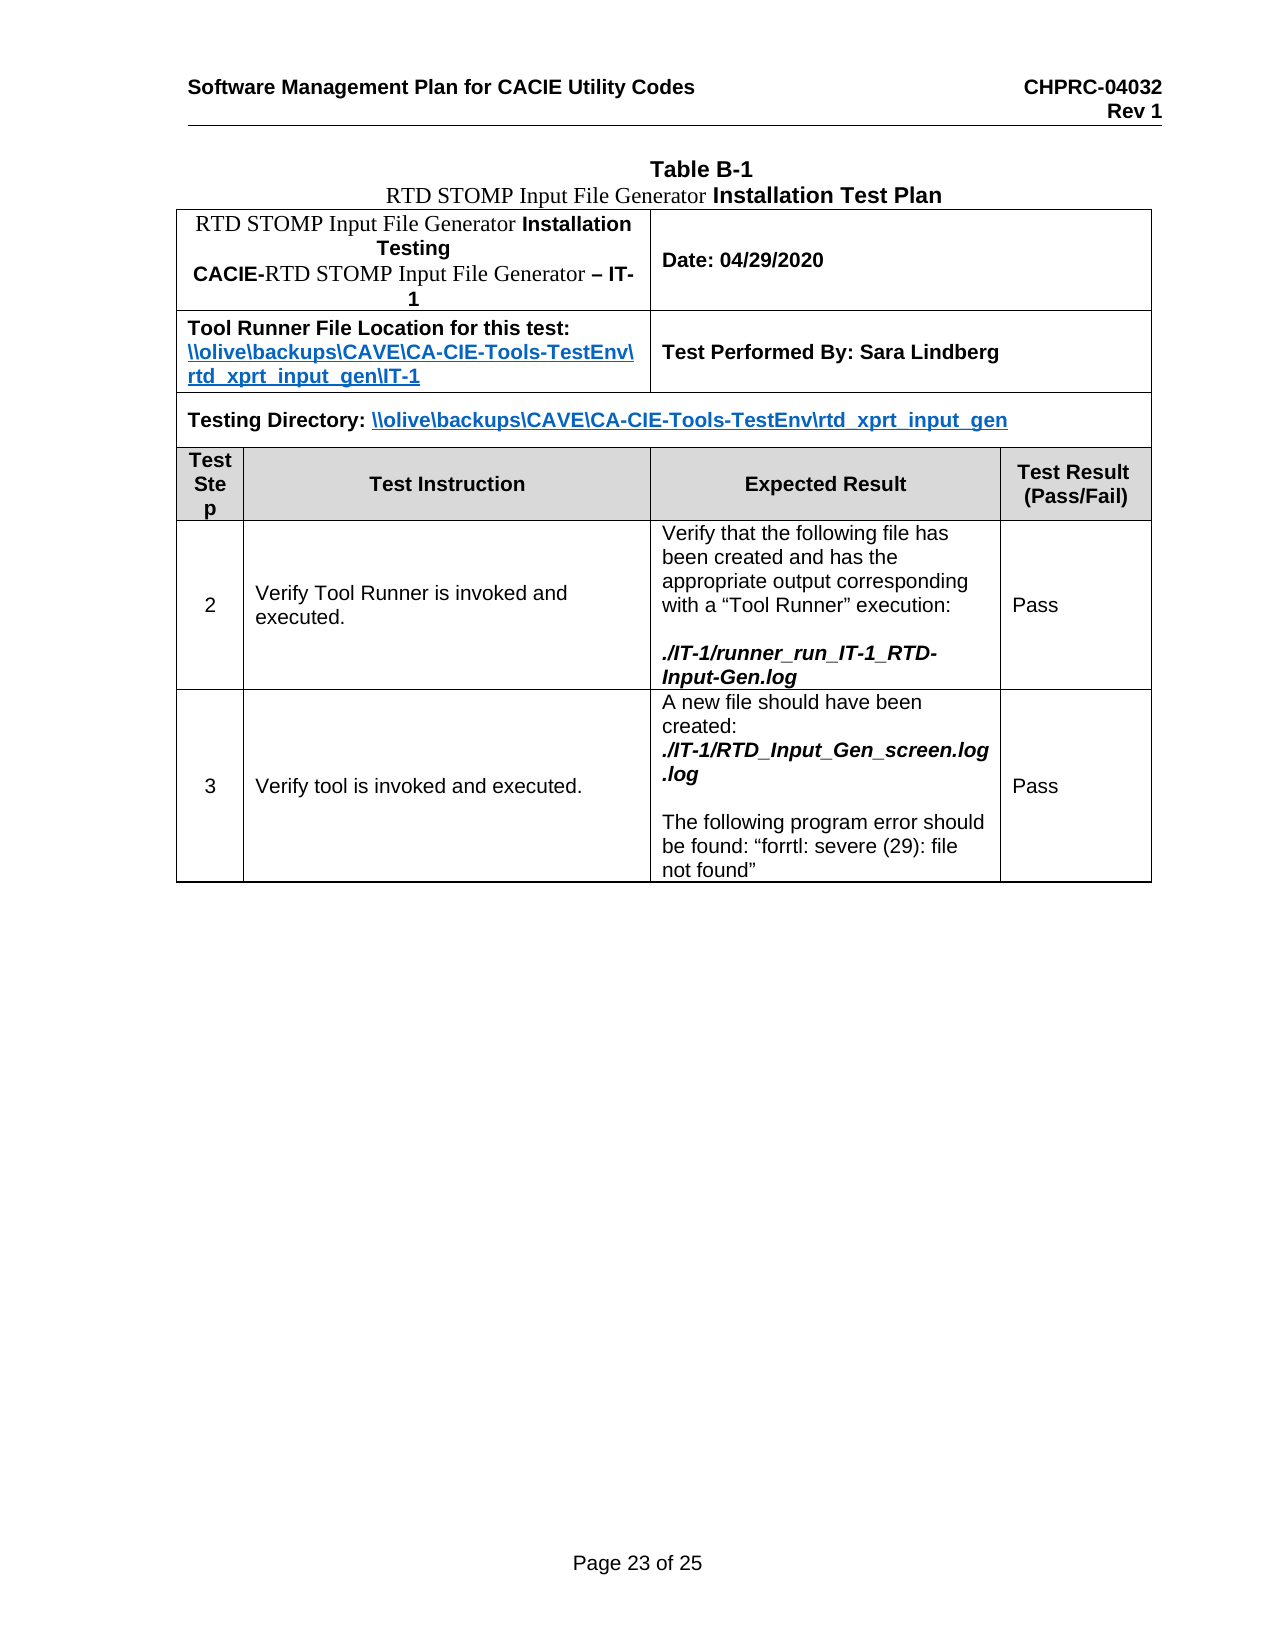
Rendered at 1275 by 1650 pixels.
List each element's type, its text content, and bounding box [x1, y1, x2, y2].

table_cell Test Performed By: Sara Lindberg [651, 311, 1151, 392]
table_header Table B-1 Installation Test Plan [176, 156, 1151, 209]
table_cell Verify that the following file has been created and has the appropriate output corresponding with a “Tool Runner” execution: ./IT-1/runner_run_IT-1_RTD-Input-Gen.log [651, 521, 1000, 689]
table_cell Verify Tool Runner is invoked and executed. [244, 521, 650, 689]
table_cell Testing Directory: \\olive\backups\CAVE\CA-CIE-Tools-TestEnv\rtd_xprt_input_gen [177, 393, 1151, 447]
table_cell Expected Result [651, 448, 1000, 520]
table_cell Date: 04/29/2020 [651, 210, 1151, 310]
table_cell Test Step [177, 448, 243, 520]
table_cell Installation Testing CACIE- – IT-1 [177, 210, 650, 310]
table_cell Pass [1001, 521, 1151, 689]
table_cell Tool Runner File Location for this test: \\olive\backups\CAVE\CA-CIE-Tools-TestEnv\rtd_xprt_input_gen\IT-1 [177, 311, 650, 392]
table_cell Test Result (Pass/Fail) [1001, 448, 1151, 520]
table_cell 3 [177, 690, 243, 881]
table_cell A new file should have been created: ./IT-1/RTD_Input_Gen_screen.log.log The following program error should be found: “forrtl: severe (29): file not found” [651, 690, 1000, 881]
table_cell 2 [177, 521, 243, 689]
table_cell Pass [1001, 690, 1151, 881]
table_cell Verify tool is invoked and executed. [244, 690, 650, 881]
table_cell Test Instruction [244, 448, 650, 520]
